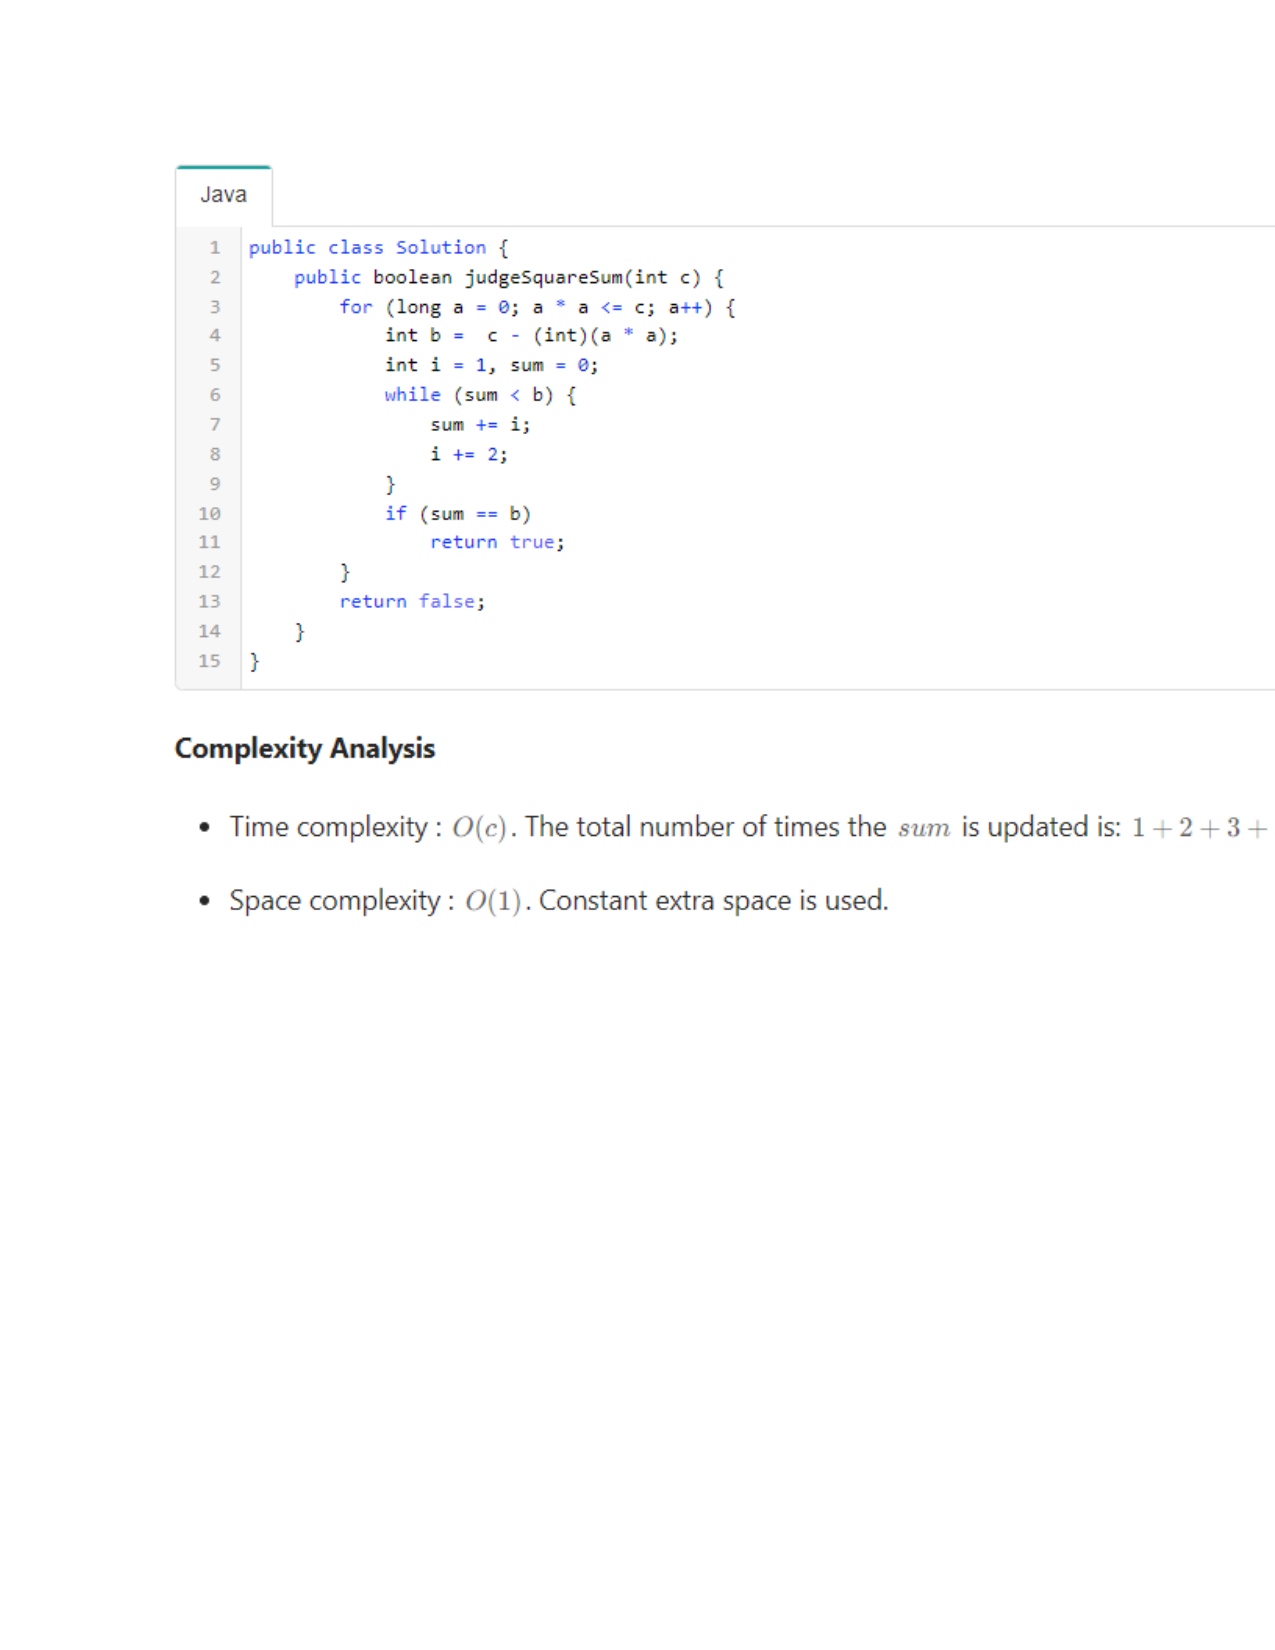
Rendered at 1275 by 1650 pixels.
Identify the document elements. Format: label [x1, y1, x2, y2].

picture [150, 150, 1275, 979]
